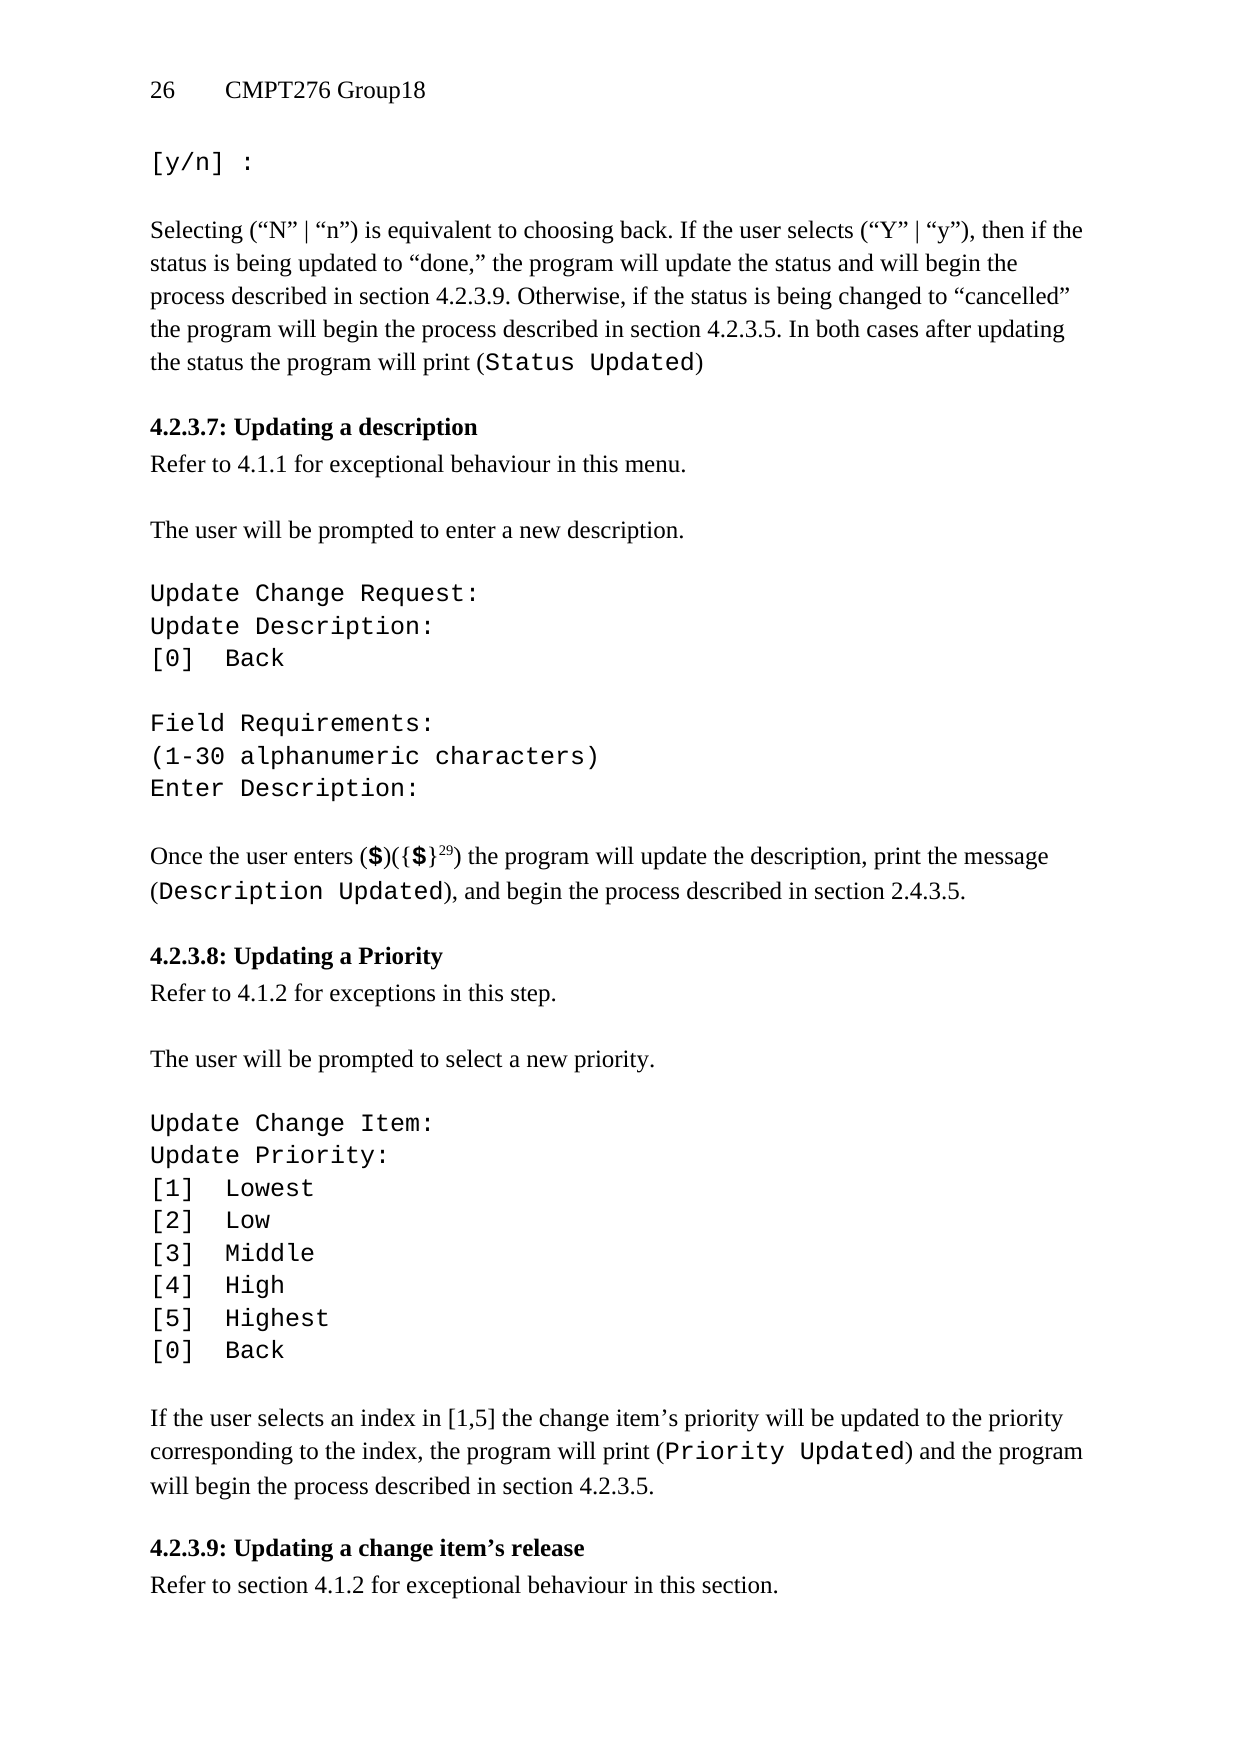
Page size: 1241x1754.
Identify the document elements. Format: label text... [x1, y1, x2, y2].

text Once the user enters ($)({$}29) the program will update the description, print the message (Description Updated), and begin the process described in section 2.4.3.5. [150, 841, 1090, 907]
text [y/n] : [150, 150, 1090, 178]
text [2] Low [150, 1208, 1090, 1236]
text [3] Middle [150, 1240, 1090, 1268]
text Update Priority: [150, 1143, 1090, 1171]
text (1-30 alphanumeric characters) [150, 743, 1090, 772]
text Refer to section 4.1.2 for exceptional behaviour in this section. [150, 1570, 1090, 1599]
text Update Description: [150, 613, 1090, 642]
text If the user selects an index in [1,5] the change item’s priority will be updated to the priority corresponding to the index, the program will print (Priority Updated) and the program will begin the process described in section 4.2.3.5. [150, 1403, 1090, 1499]
text [0] Back [150, 1338, 1090, 1366]
text Update Change Item: [150, 1110, 1090, 1138]
text [1] Lowest [150, 1175, 1090, 1203]
subtitle 4.2.3.8: Updating a Priority [150, 941, 1090, 970]
text Refer to 4.1.2 for exceptions in this step. [150, 978, 1090, 1007]
text Refer to 4.1.1 for exceptional behaviour in this menu. [150, 449, 1090, 477]
subtitle 4.2.3.9: Updating a change item’s release [150, 1533, 1090, 1562]
text Selecting (“N” | “n”) is equivalent to choosing back. If the user selects (“Y” | “y”), then if the status is being updated to “done,” the program will update the status and will begin the process described in section 4.2.3.9. Otherwise, if the status is being changed to “cancelled” the program will begin the process described in section 4.2.3.5. In both cases after updating the status the program will print (Status Updated) [150, 215, 1090, 378]
text [5] Highest [150, 1305, 1090, 1333]
text [4] High [150, 1273, 1090, 1301]
text The user will be prompted to select a new priority. [150, 1044, 1090, 1073]
subtitle 4.2.3.7: Updating a description [150, 412, 1090, 440]
text Update Change Request: [150, 581, 1090, 609]
text [0] Back [150, 646, 1090, 674]
text Enter Description: [150, 776, 1090, 804]
text The user will be prompted to enter a new description. [150, 515, 1090, 543]
text Field Requirements: [150, 711, 1090, 739]
